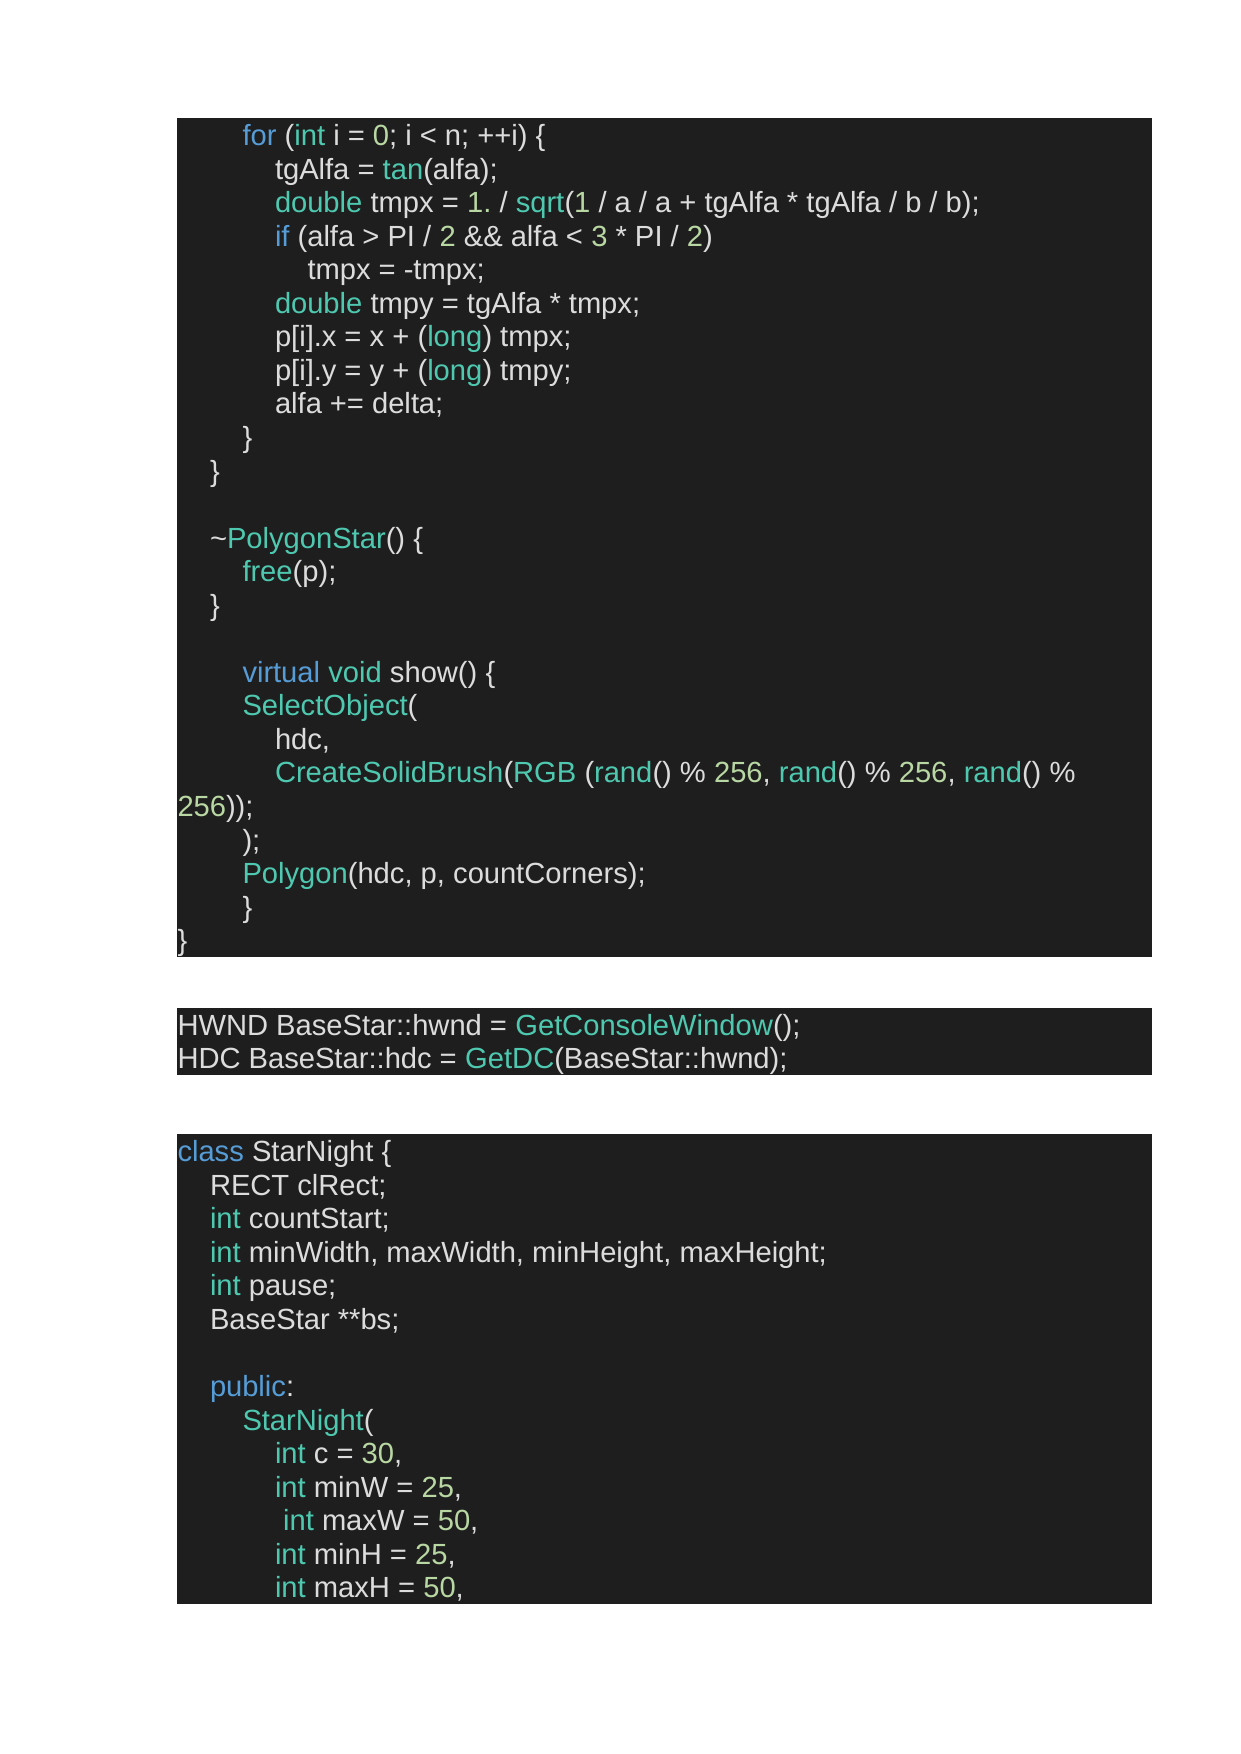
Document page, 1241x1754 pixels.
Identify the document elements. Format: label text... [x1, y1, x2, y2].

text int maxW = 50, [177, 1503, 1152, 1537]
text } [177, 889, 1152, 923]
text SelectObject( [177, 688, 1152, 722]
text double tmpx = 1. / sqrt(1 / a / a + tgAlfa * tgAlfa / b / b); [177, 185, 1152, 219]
text CreateSolidBrush(RGB (rand() % 256, rand() % 256, rand() % 256)); [177, 755, 1152, 822]
text hdc, [177, 722, 1152, 755]
text } [177, 453, 1152, 487]
text p[i].y = y + (long) tmpy; [177, 353, 1152, 386]
text } [177, 588, 1152, 621]
text RECT clRect; [177, 1168, 1152, 1201]
text Polygon(hdc, p, countCorners); [177, 856, 1152, 889]
text ); [177, 822, 1152, 856]
text } [177, 923, 1152, 957]
text for (int i = 0; i < n; ++i) { [177, 118, 1152, 152]
text HWND BaseStar::hwnd = GetConsoleWindow(); [177, 1008, 1152, 1041]
text free(p); [177, 554, 1152, 588]
text int pause; [177, 1268, 1152, 1302]
text int countStart; [177, 1201, 1152, 1235]
text public: [177, 1369, 1152, 1402]
text if (alfa > PI / 2 && alfa < 3 * PI / 2) [177, 219, 1152, 252]
text alfa += delta; [177, 386, 1152, 420]
text virtual void show() { [177, 655, 1152, 688]
text StarNight( [177, 1402, 1152, 1436]
text BaseStar **bs; [177, 1302, 1152, 1335]
text p[i].x = x + (long) tmpx; [177, 319, 1152, 353]
text ~PolygonStar() { [177, 521, 1152, 554]
text int minH = 25, [177, 1537, 1152, 1570]
text int maxH = 50, [177, 1570, 1152, 1604]
text double tmpy = tgAlfa * tmpx; [177, 286, 1152, 319]
text int minWidth, maxWidth, minHeight, maxHeight; [177, 1235, 1152, 1268]
text int c = 30, [177, 1436, 1152, 1469]
text tgAlfa = tan(alfa); [177, 152, 1152, 185]
text class StarNight { [177, 1134, 1152, 1168]
text tmpx = -tmpx; [177, 252, 1152, 286]
text int minW = 25, [177, 1469, 1152, 1503]
text } [177, 420, 1152, 453]
text HDC BaseStar::hdc = GetDC(BaseStar::hwnd); [177, 1041, 1152, 1075]
